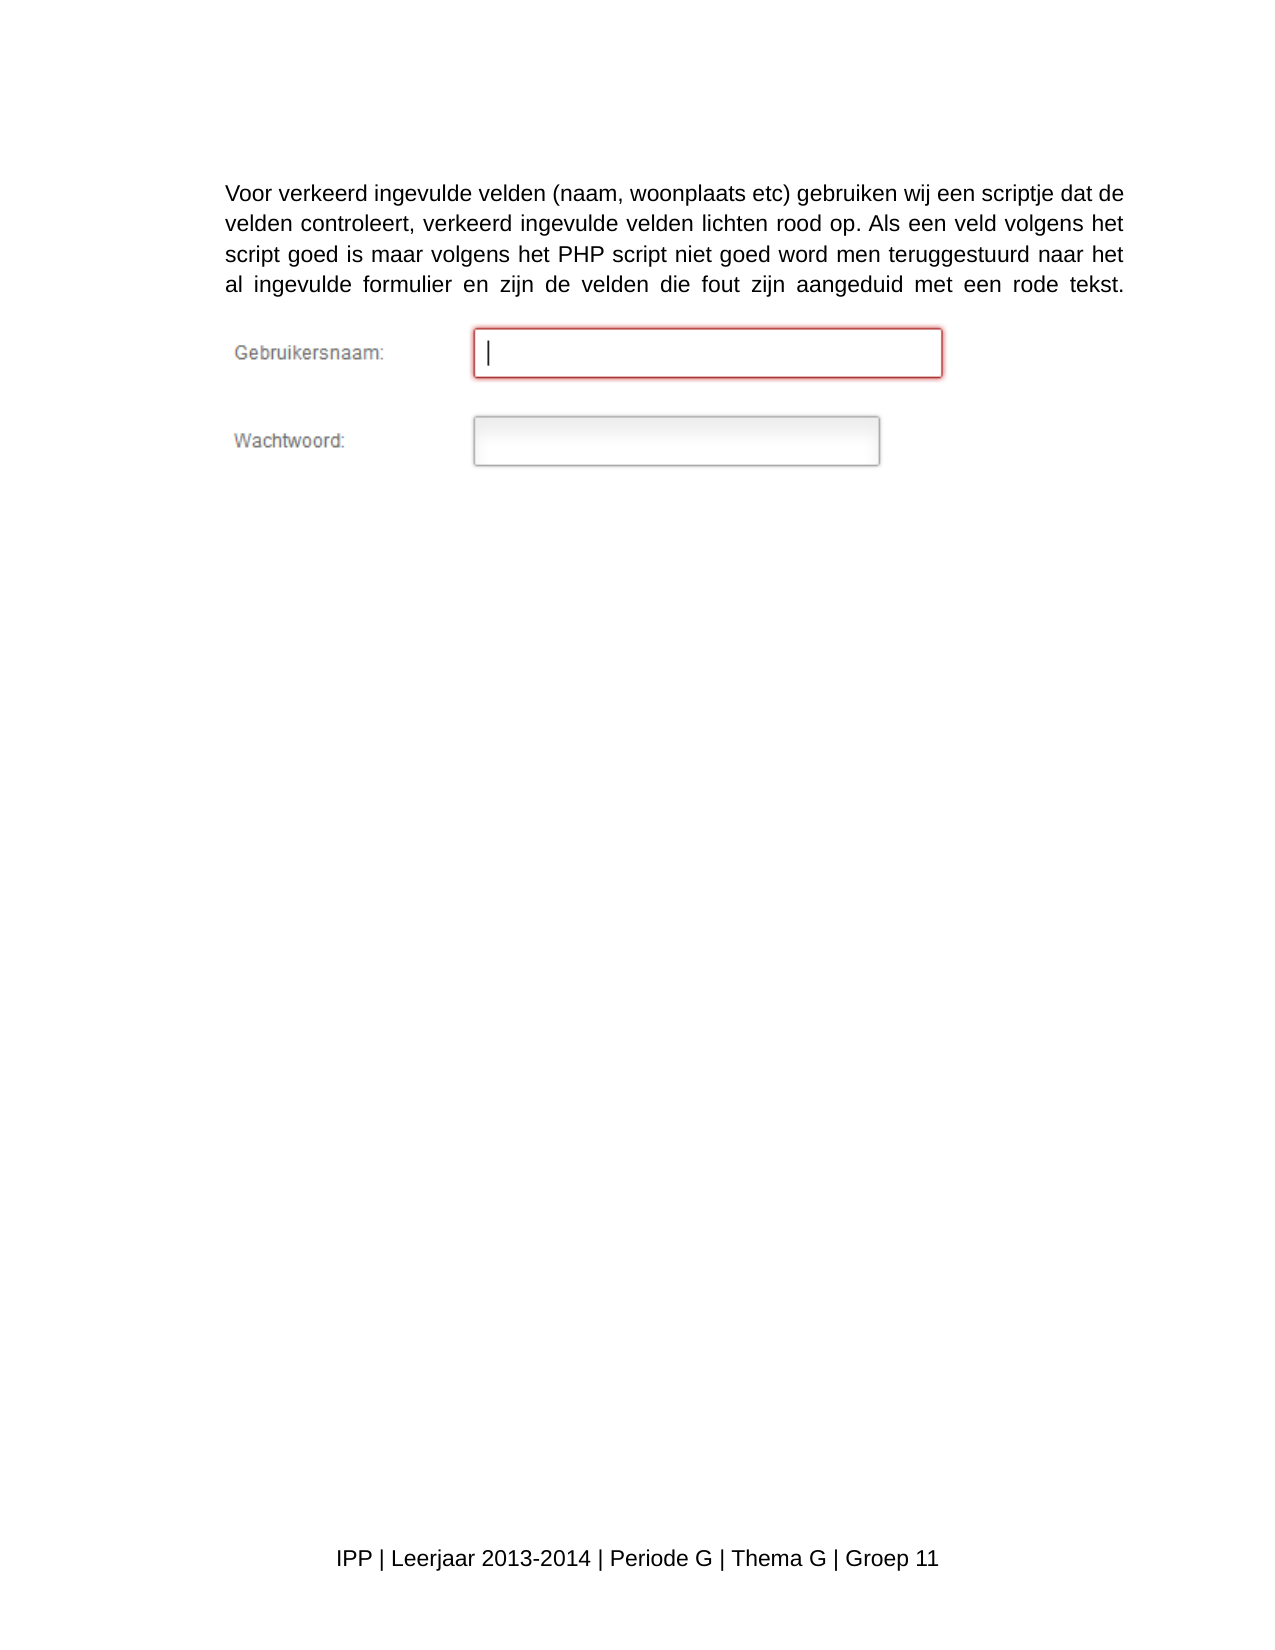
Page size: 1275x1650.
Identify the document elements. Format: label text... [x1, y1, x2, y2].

picture [225, 301, 954, 487]
